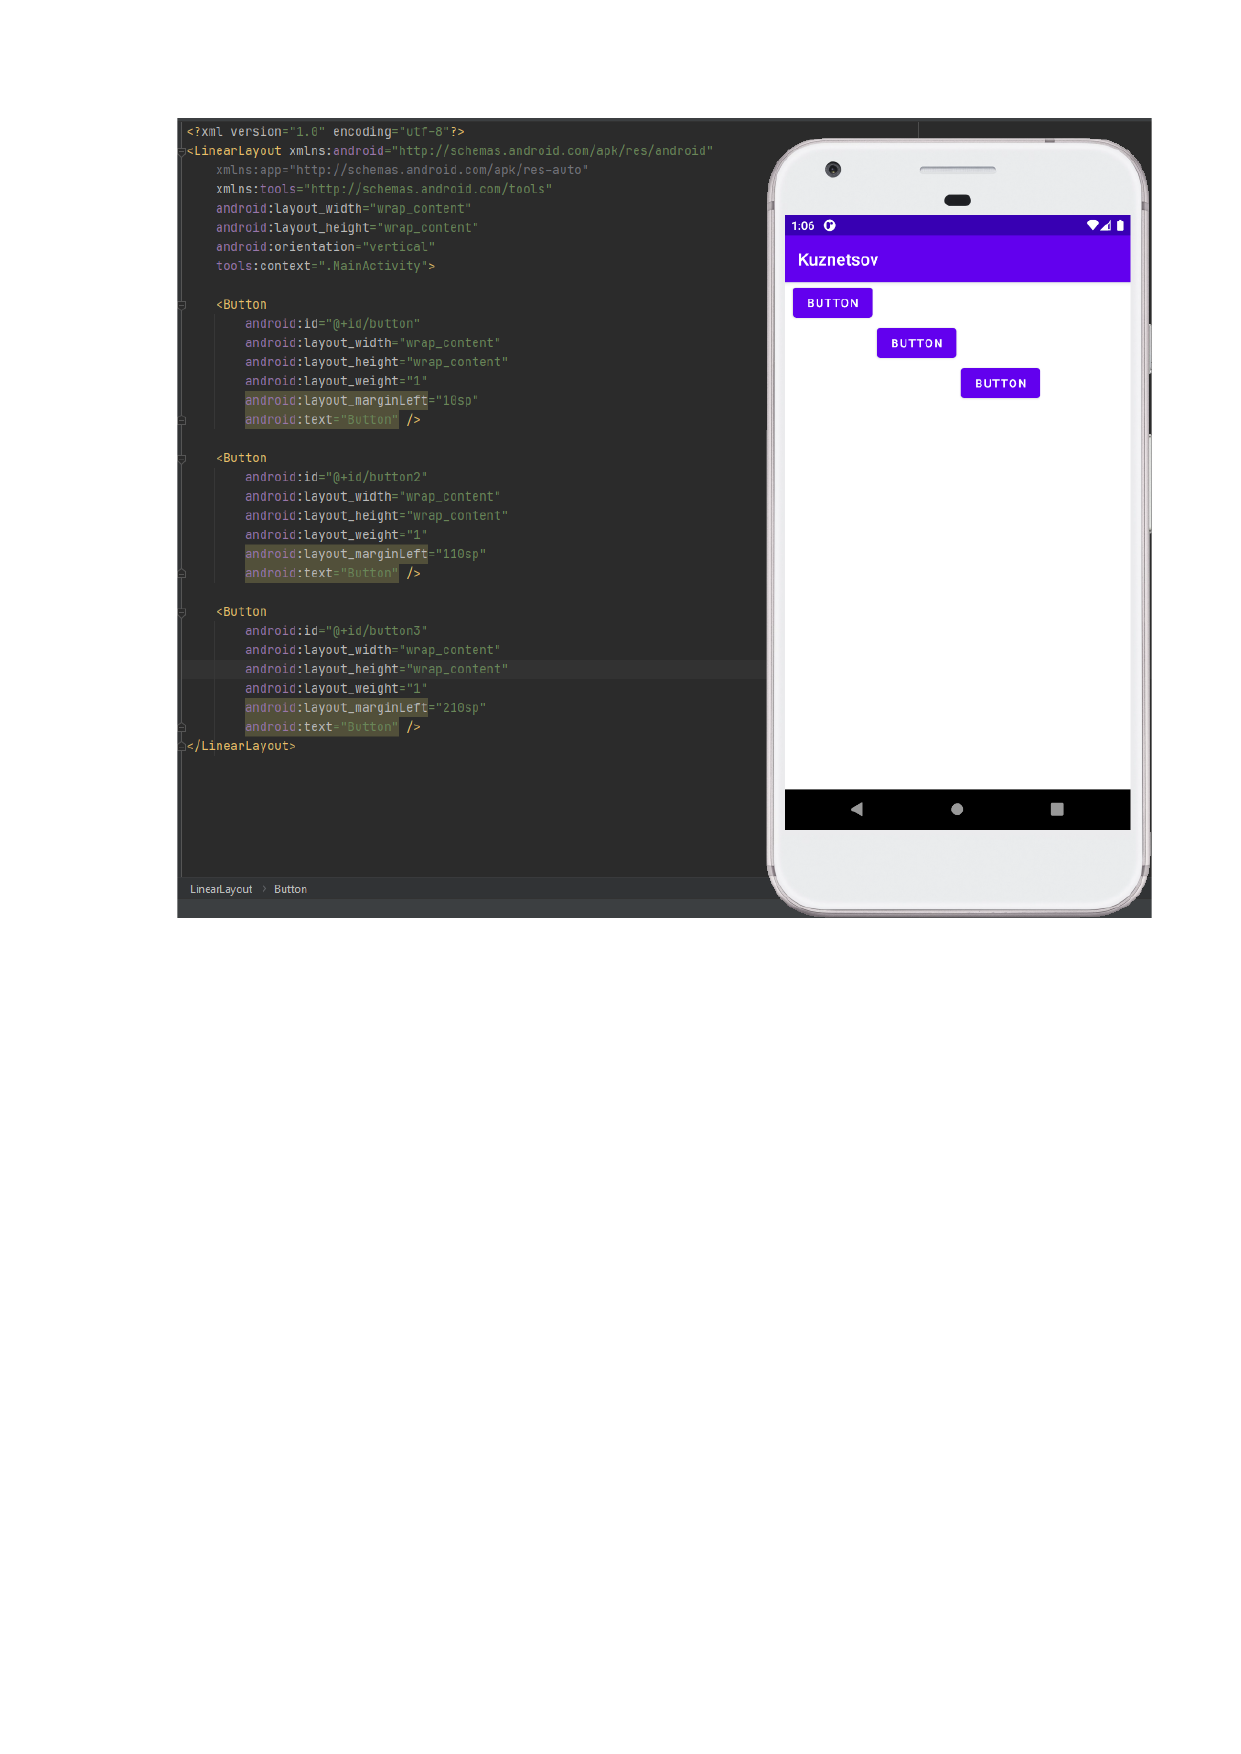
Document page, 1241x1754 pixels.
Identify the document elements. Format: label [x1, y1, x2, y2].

picture [177, 118, 1152, 918]
